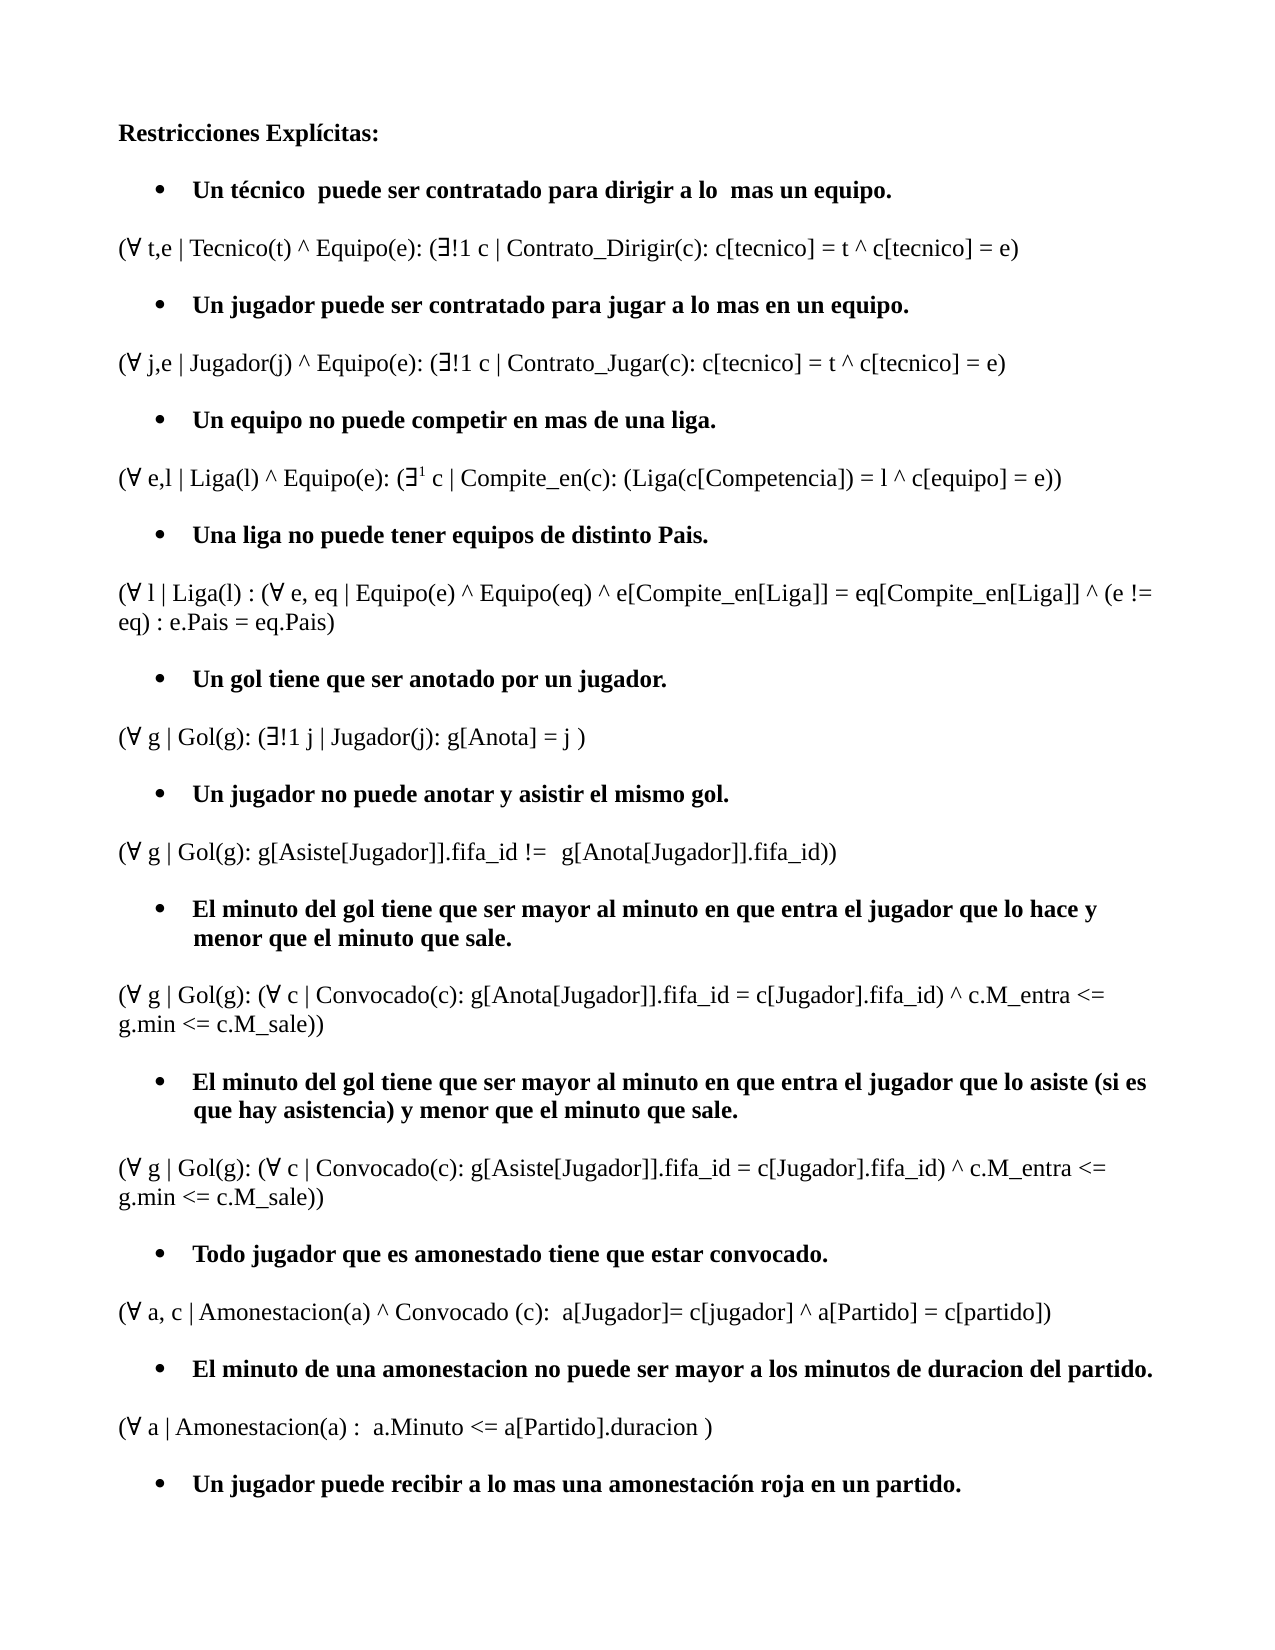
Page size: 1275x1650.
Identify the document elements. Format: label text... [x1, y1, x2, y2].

list El minuto de una amonestacion no puede ser mayor a los minutos de duracion del partido. [156, 1354, 1157, 1383]
text (∀ a | Amonestacion(a) : a.Minuto <= a[Partido].duracion ) [118, 1412, 1157, 1441]
text Restricciones Explícitas: [118, 118, 1157, 147]
text (∀ a, c | Amonestacion(a) ^ Convocado (c): a[Jugador]= c[jugador] ^ a[Partido] = c[partido]) [118, 1297, 1157, 1326]
list El minuto del gol tiene que ser mayor al minuto en que entra el jugador que lo asiste (si es que hay asistencia) y menor que el minuto que sale. [156, 1067, 1157, 1124]
text (∀ e,l | Liga(l) ^ Equipo(e): (∃1 c | Compite_en(c): (Liga(c[Competencia]) = l ^ c[equipo] = e)) [118, 463, 1157, 492]
text (∀ t,e | Tecnico(t) ^ Equipo(e): (∃!1 c | Contrato_Dirigir(c): c[tecnico] = t ^ c[tecnico] = e) [118, 233, 1157, 262]
list Un equipo no puede competir en mas de una liga. [156, 406, 1157, 434]
text (∀ g | Gol(g): (∃!1 j | Jugador(j): g[Anota] = j ) [118, 722, 1157, 751]
text (∀ j,e | Jugador(j) ^ Equipo(e): (∃!1 c | Contrato_Jugar(c): c[tecnico] = t ^ c[tecnico] = e) [118, 348, 1157, 377]
list Un jugador puede ser contratado para jugar a lo mas en un equipo. [156, 291, 1157, 319]
text (∀ g | Gol(g): (∀ c | Convocado(c): g[Anota[Jugador]].fifa_id = c[Jugador].fifa_id) ^ c.M_entra <= g.min <= c.M_sale)) [118, 981, 1157, 1038]
list Un gol tiene que ser anotado por un jugador. [156, 664, 1157, 693]
text (∀ g | Gol(g): g[Asiste[Jugador]].fifa_id != g[Anota[Jugador]].fifa_id)) [118, 837, 1157, 866]
list El minuto del gol tiene que ser mayor al minuto en que entra el jugador que lo hace y menor que el minuto que sale. [156, 894, 1157, 952]
list Una liga no puede tener equipos de distinto Pais. [156, 521, 1157, 549]
list Un jugador puede recibir a lo mas una amonestación roja en un partido. [156, 1469, 1157, 1498]
list Un jugador no puede anotar y asistir el mismo gol. [156, 779, 1157, 808]
text (∀ l | Liga(l) : (∀ e, eq | Equipo(e) ^ Equipo(eq) ^ e[Compite_en[Liga]] = eq[Compite_en[Liga]] ^ (e != eq) : e.Pais = eq.Pais) [118, 578, 1157, 636]
text (∀ g | Gol(g): (∀ c | Convocado(c): g[Asiste[Jugador]].fifa_id = c[Jugador].fifa_id) ^ c.M_entra <= g.min <= c.M_sale)) [118, 1153, 1157, 1211]
list Todo jugador que es amonestado tiene que estar convocado. [156, 1239, 1157, 1268]
list Un técnico puede ser contratado para dirigir a lo mas un equipo. [156, 176, 1157, 204]
